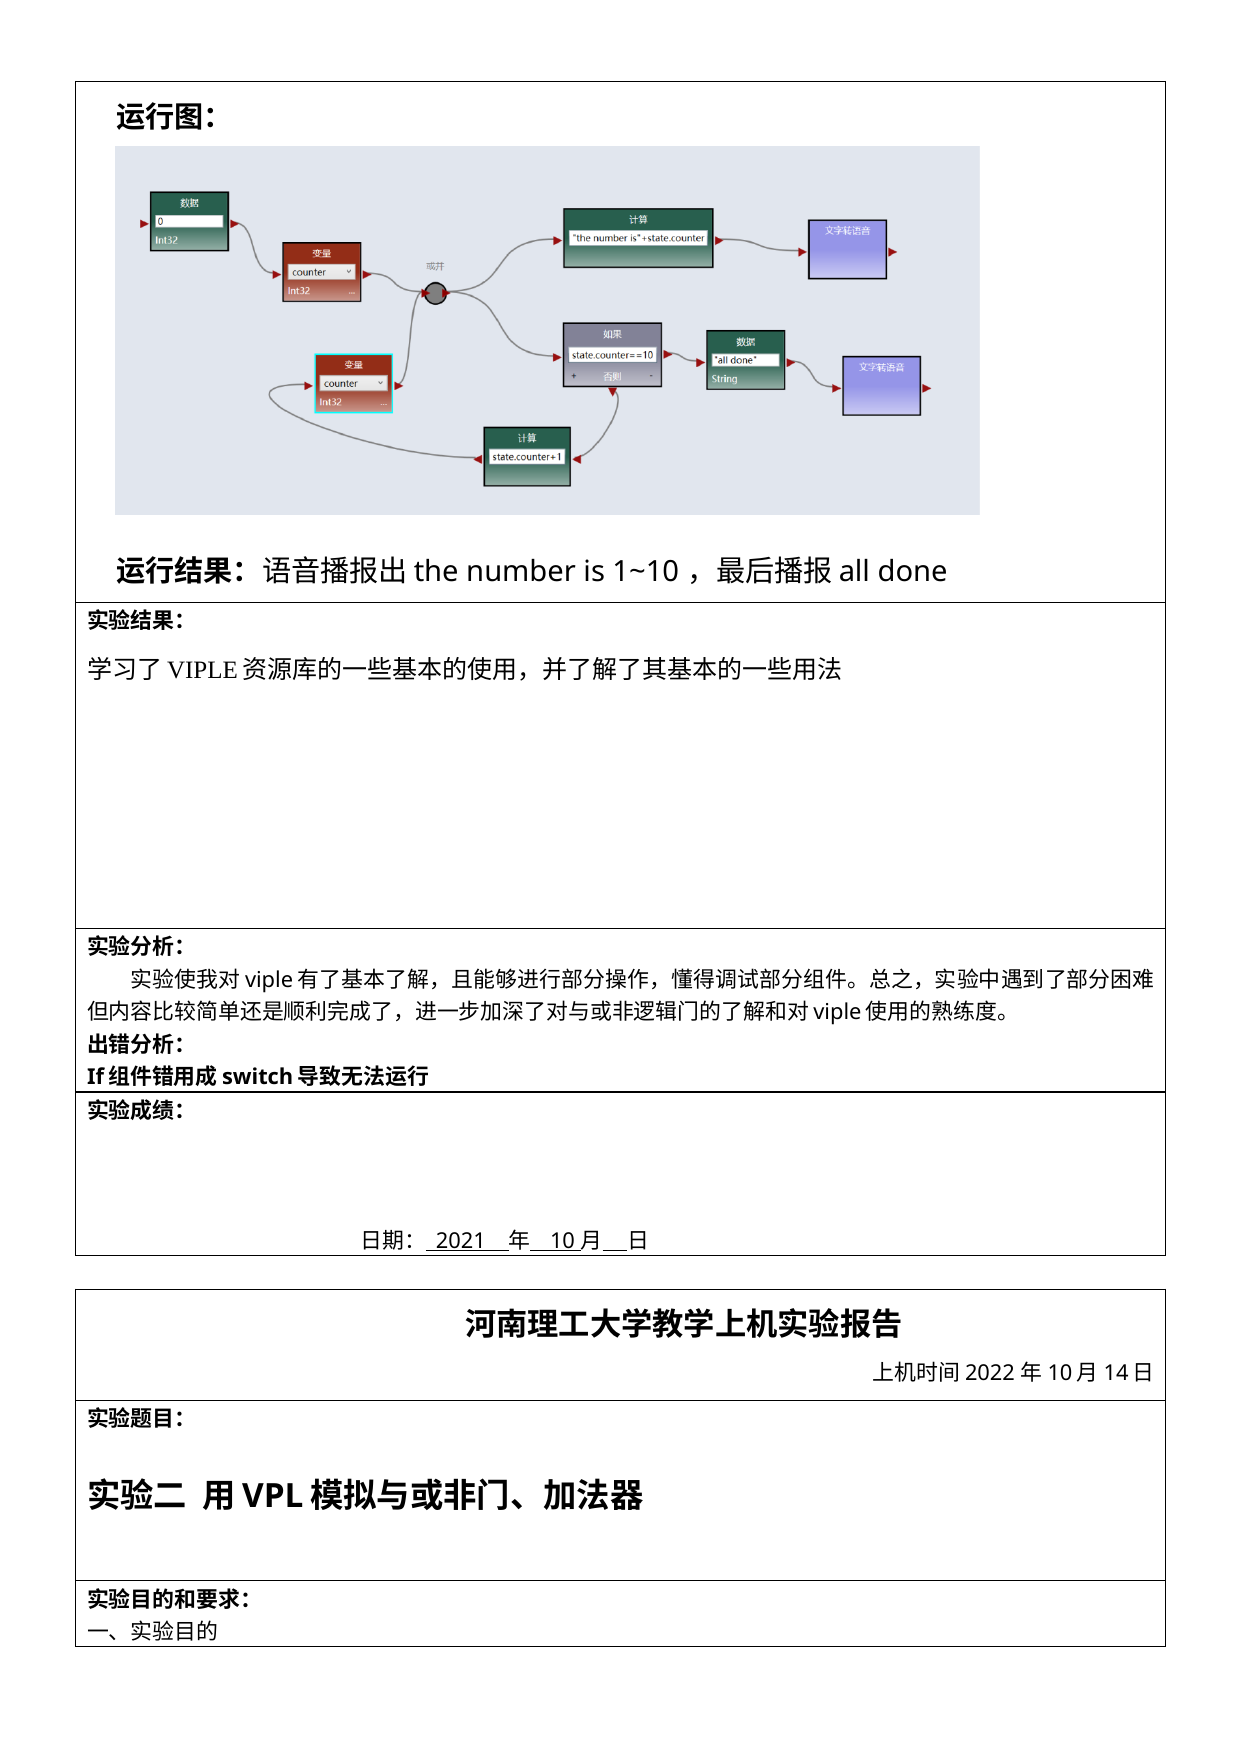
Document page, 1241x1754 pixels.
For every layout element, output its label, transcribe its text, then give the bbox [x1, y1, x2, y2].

picture [115, 146, 980, 515]
table_cell 实验结果： 学习了VIPLE资源库的一些基本的使用，并了解了其基本的一些用法 [76, 603, 1165, 928]
table_cell 上机时间 2022 年 10月 14日 [76, 1355, 1165, 1399]
table_cell 实验分析： 实验使我对viple有了基本了解，且能够进行部分操作，懂得调试部分组件。总之，实验中遇到了部分困难但内容比较简单还是顺利完成了，进一步加深了对与或非逻辑门的了解和对viple使用的熟练度。 出错分析： If组件错用成switch导致无法运行 [76, 929, 1165, 1091]
table_header 河南理工大学教学上机实验报告 [76, 1290, 1165, 1354]
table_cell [76, 1581, 1165, 1646]
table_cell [76, 82, 1165, 602]
table_cell 实验成绩： 日期： 2021 年 10 月 日 [76, 1093, 1165, 1255]
table_cell 实验题目： 实验二 用VPL模拟与或非门、加法器 [76, 1401, 1165, 1580]
